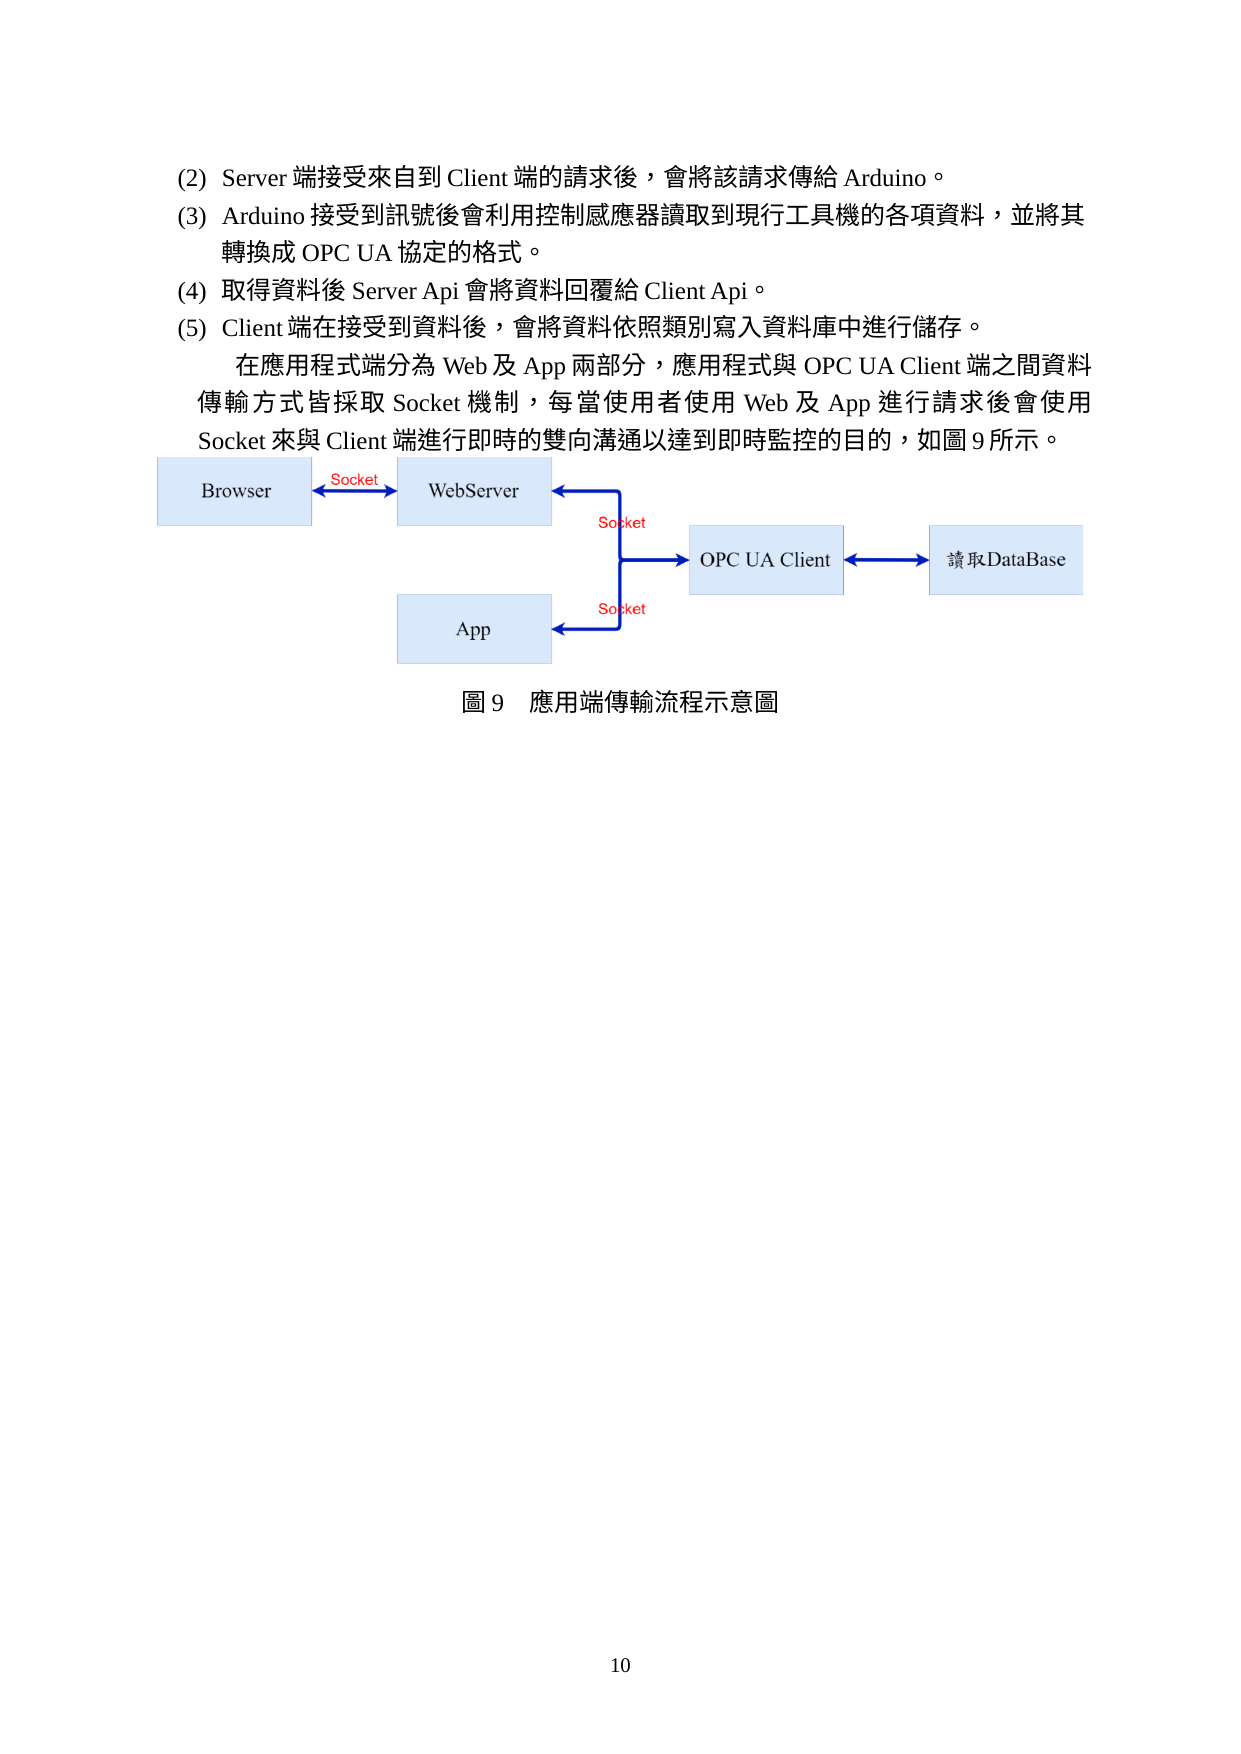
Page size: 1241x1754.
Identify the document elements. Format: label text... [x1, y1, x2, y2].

text 圖9 應用端傳輸流程示意圖 [148, 682, 1092, 719]
list Arduino接受到訊號後會利用控制感應器讀取到現行工具機的各項資料，並將其轉換成OPC UA協定的格式。 [177, 194, 1092, 269]
picture [157, 457, 1084, 664]
list 取得資料後Server Api會將資料回覆給Client Api。 [177, 269, 1092, 307]
list Client端在接受到資料後，會將資料依照類別寫入資料庫中進行儲存。 [177, 307, 1092, 344]
list Server端接受來自到Client端的請求後，會將該請求傳給Arduino。 [177, 157, 1092, 194]
text 在應用程式端分為Web及App兩部分，應用程式與OPC UA Client端之間資料傳輸方式皆採取Socket機制，每當使用者使用Web及App進行請求後會使用Socket來與Client端進行即時的雙向溝通以達到即時監控的目的，如圖9所示。 [198, 344, 1092, 457]
